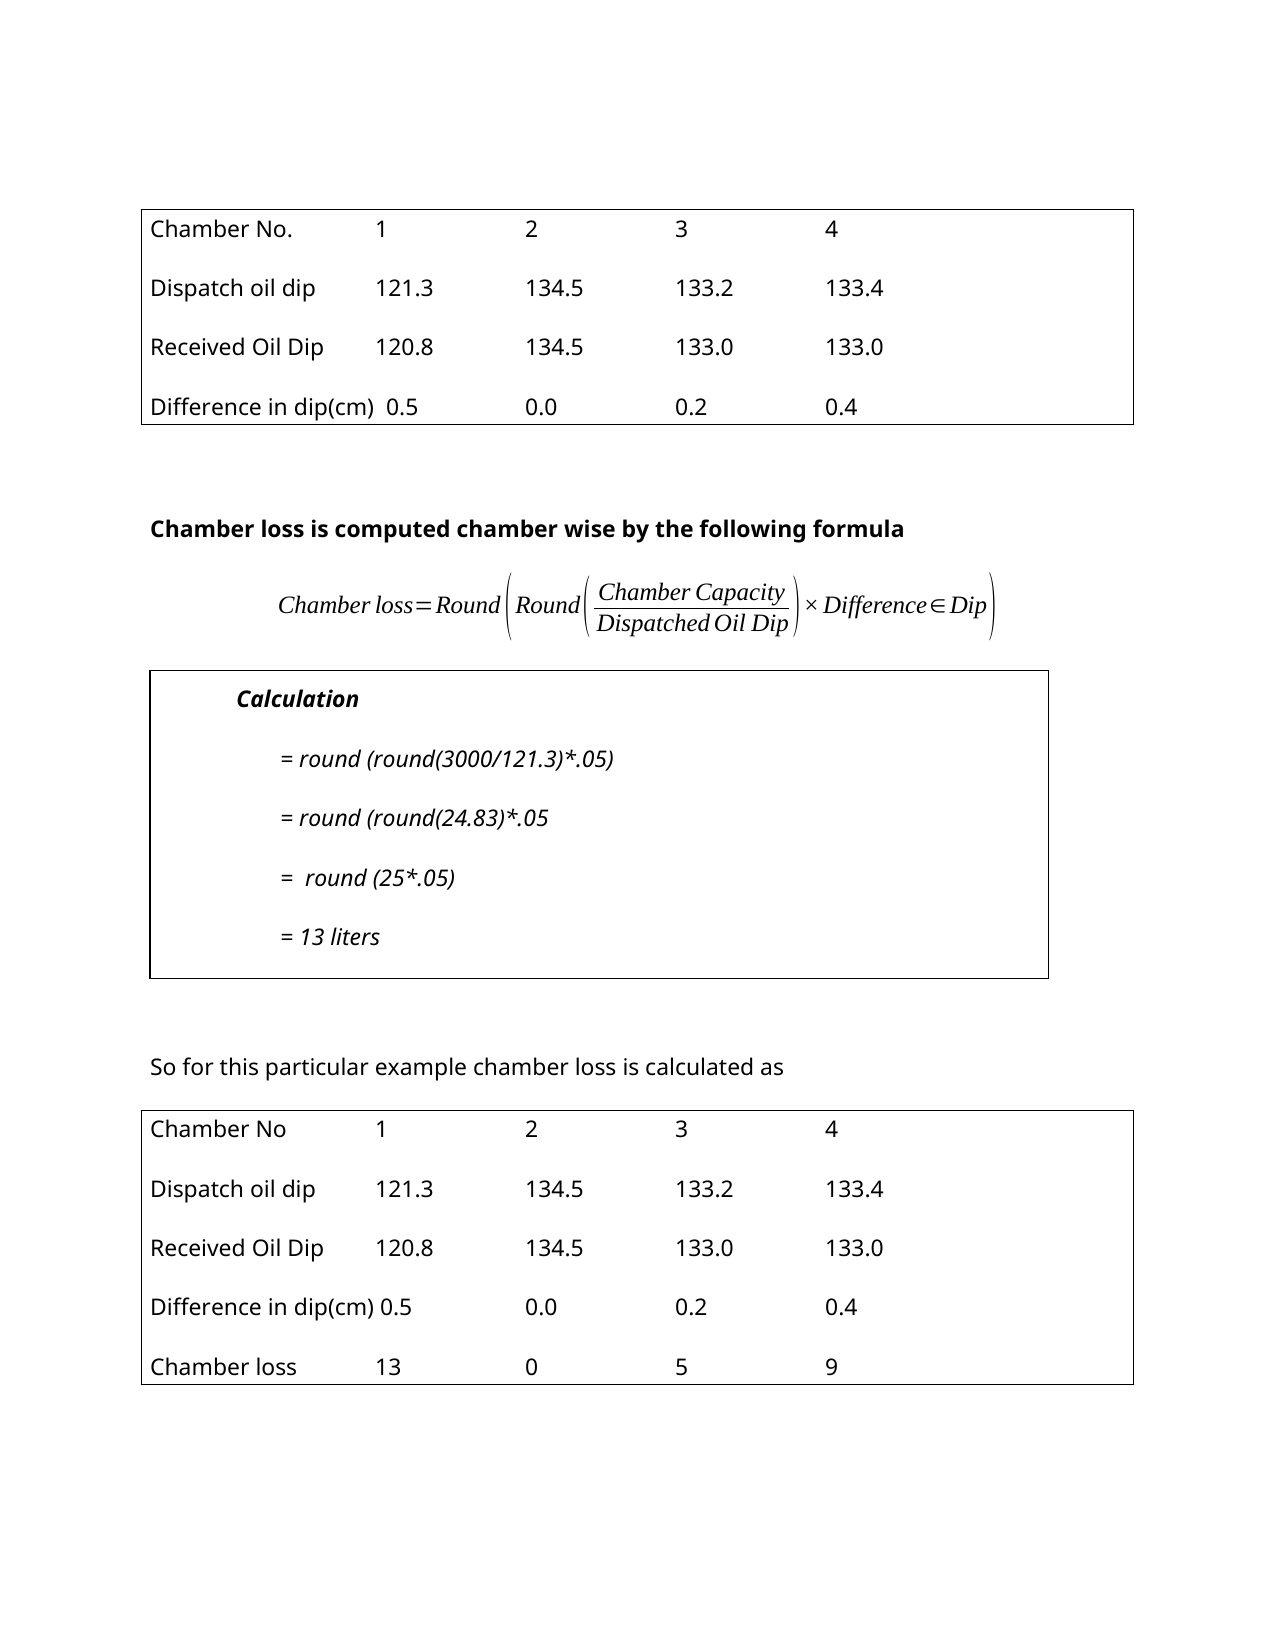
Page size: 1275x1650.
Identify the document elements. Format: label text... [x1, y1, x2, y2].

text Dispatch oil dip 121.3 134.5 133.2 133.4 [142, 1169, 1133, 1204]
text Difference in dip(cm) 0.5 0.0 0.2 0.4 [142, 387, 1133, 424]
text Chamber loss is computed chamber wise by the following formula [150, 512, 1125, 544]
text So for this particular example chamber loss is calculated as [150, 1051, 1125, 1082]
text Chamber No. 1 2 3 4 [142, 210, 1133, 244]
text Received Oil Dip 120.8 134.5 133.0 133.0 [142, 328, 1133, 362]
text Dispatch oil dip 121.3 134.5 133.2 133.4 [142, 269, 1133, 303]
text Chamber No 1 2 3 4 [142, 1111, 1133, 1144]
table_header Calculation = round (round(3000/121.3)*.05) = round (round(24.83)*.05 = round (25*.05) = 13 liters [151, 671, 1048, 978]
text Received Oil Dip 120.8 134.5 133.0 133.0 [142, 1229, 1133, 1263]
text Difference in dip(cm) 0.5 0.0 0.2 0.4 [142, 1288, 1133, 1323]
text Chamber loss 13 0 5 9 [142, 1348, 1133, 1384]
